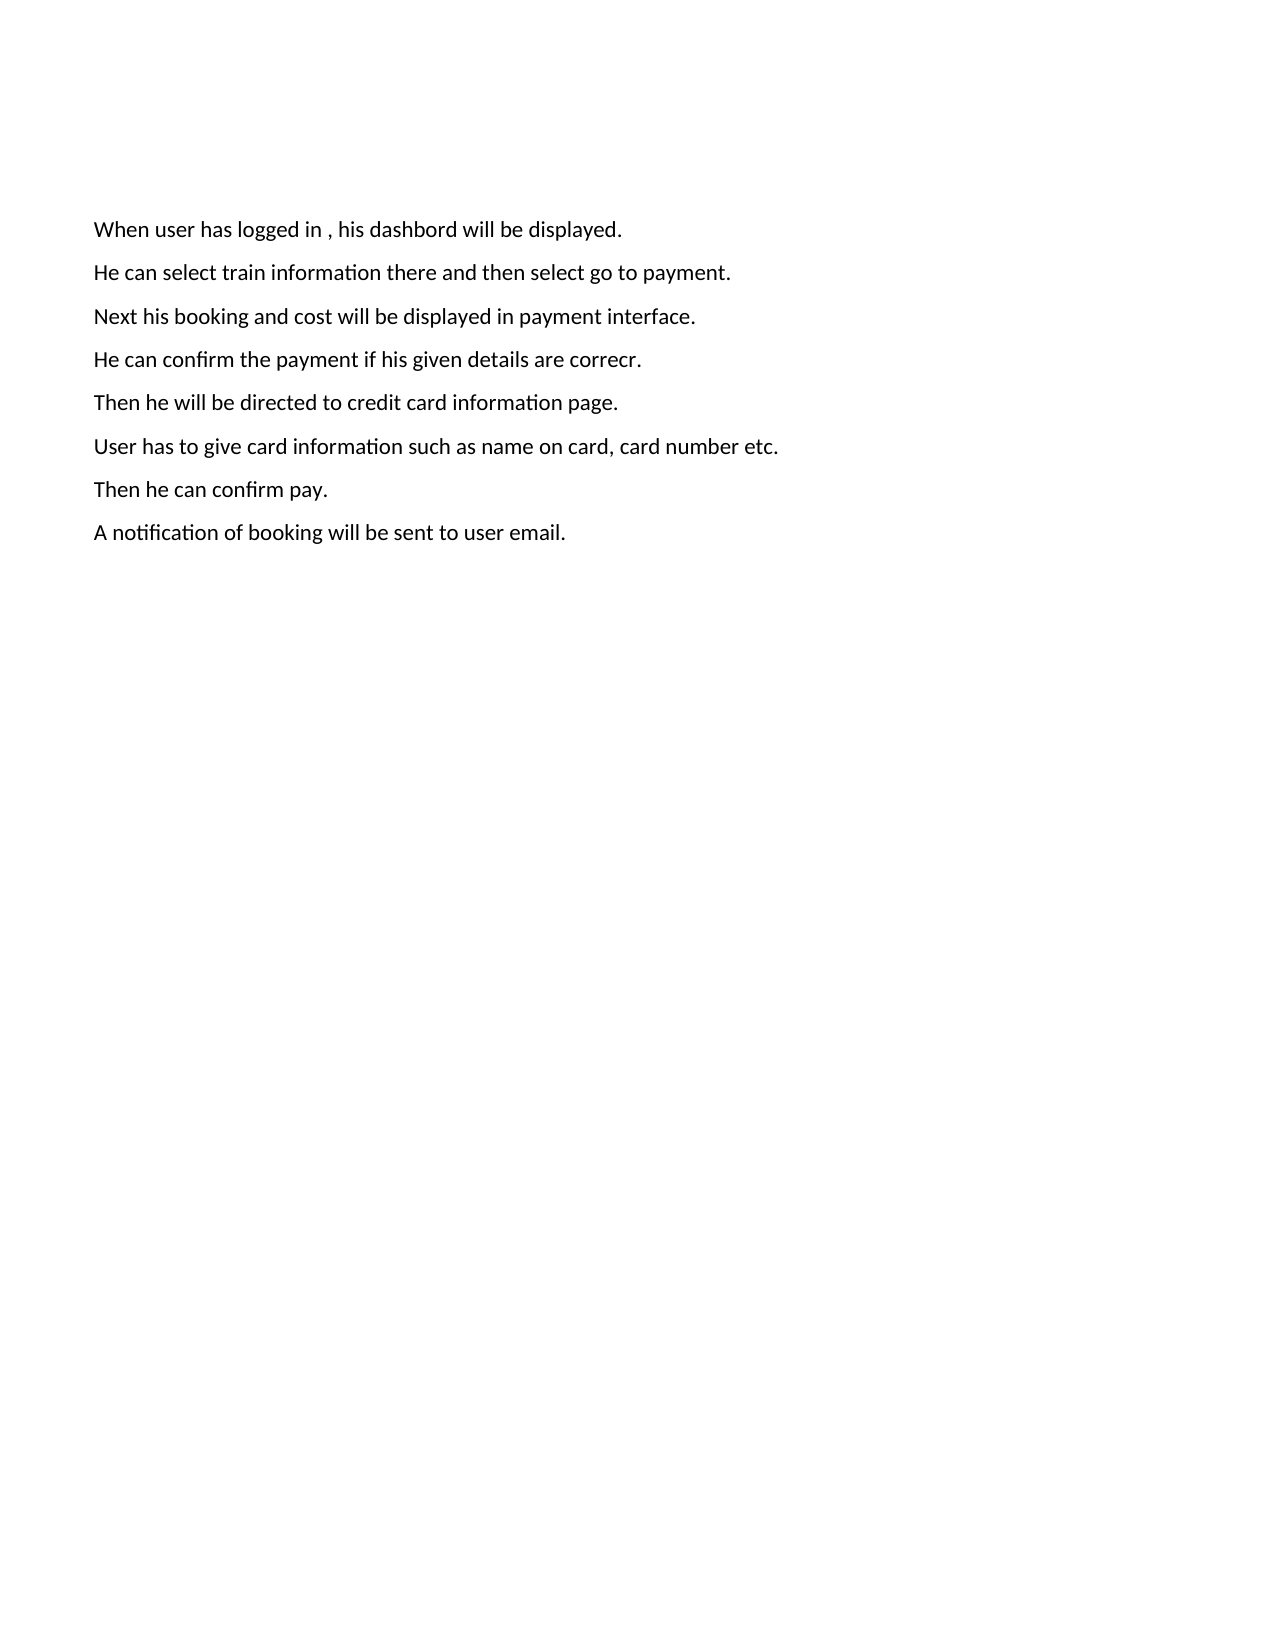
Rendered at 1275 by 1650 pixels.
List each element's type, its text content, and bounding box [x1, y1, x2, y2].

text Then he can confirm pay. [94, 475, 1068, 503]
text A notification of booking will be sent to user email. [94, 518, 1068, 546]
text When user has logged in , his dashbord will be displayed. [94, 215, 1068, 243]
text He can select train information there and then select go to payment. [94, 258, 1068, 286]
text He can confirm the payment if his given details are correcr. [94, 345, 1068, 373]
text User has to give card information such as name on card, card number etc. [94, 432, 1068, 460]
text Next his booking and cost will be displayed in payment interface. [94, 302, 1068, 330]
text Then he will be directed to credit card information page. [94, 388, 1068, 416]
